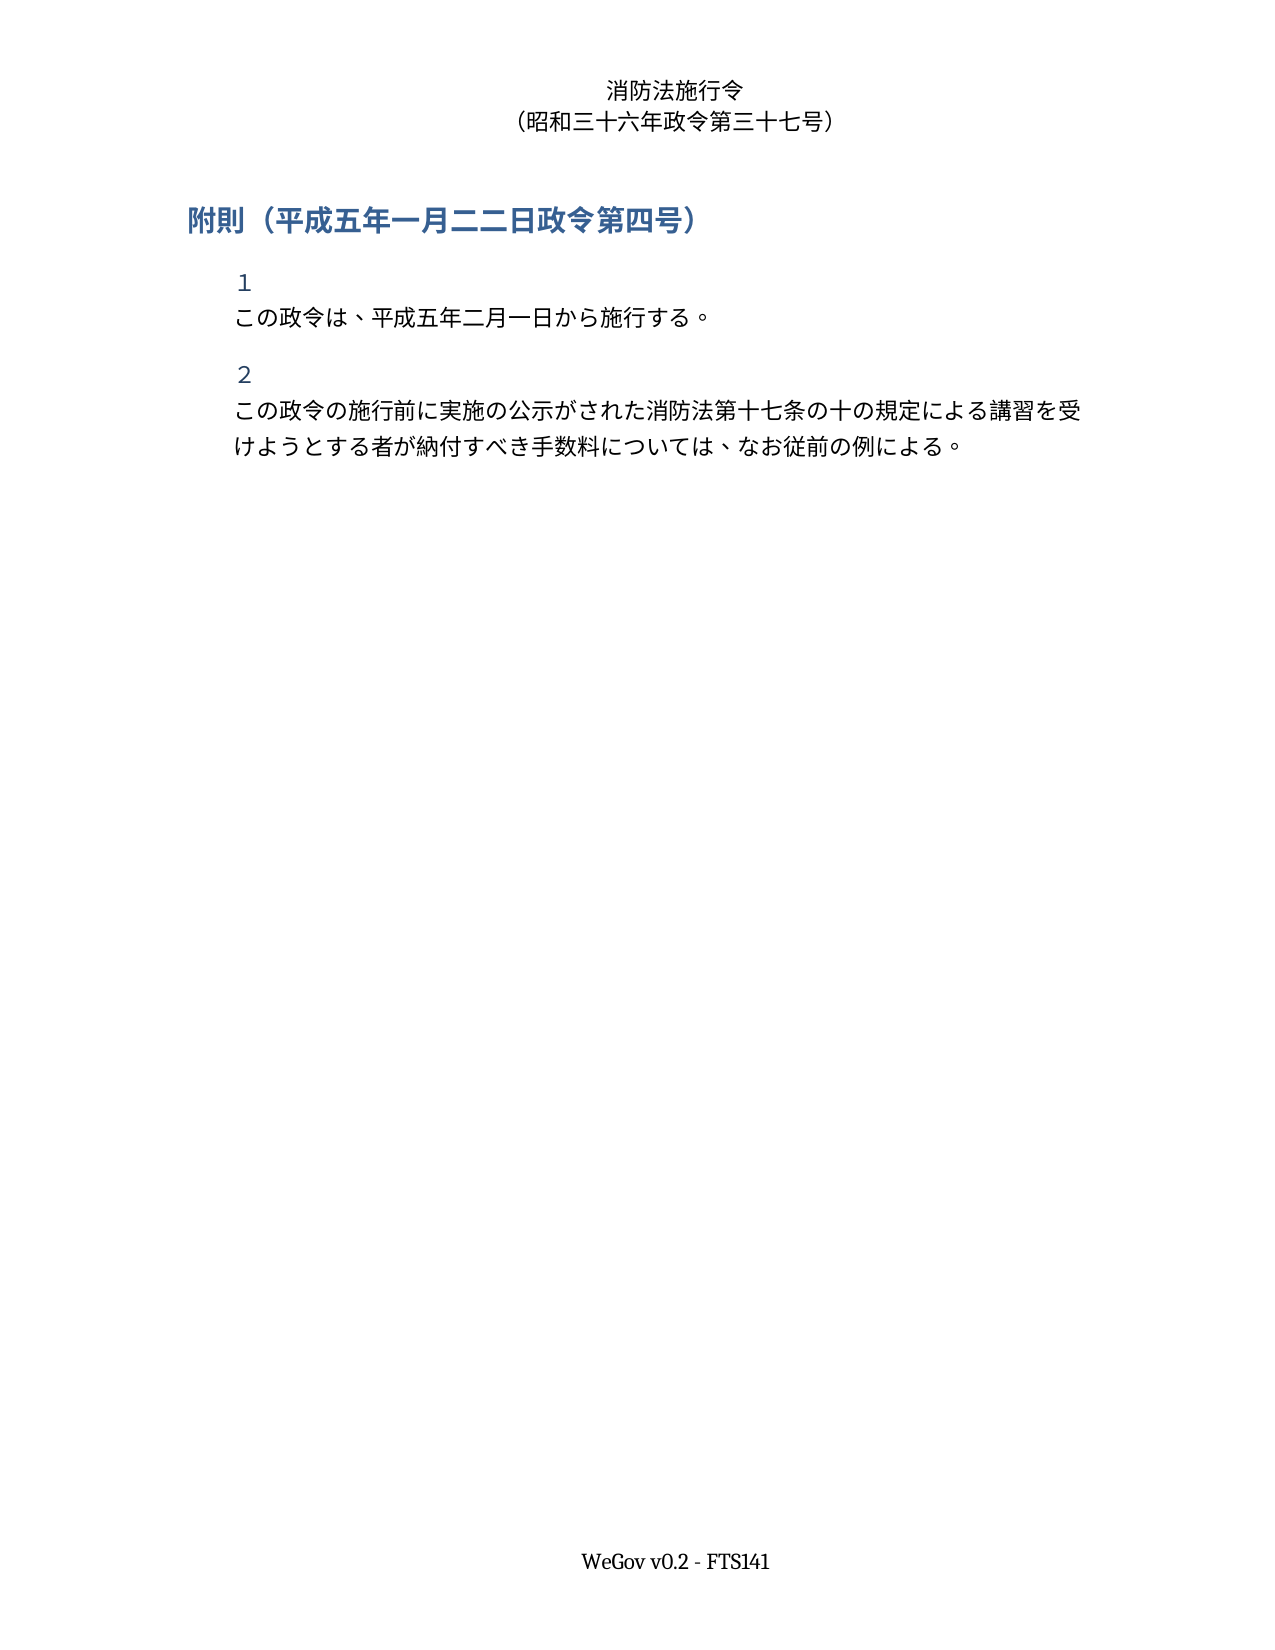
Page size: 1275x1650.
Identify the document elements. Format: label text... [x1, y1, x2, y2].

subtitle 附則（平成五年一月二二日政令第四号） [187, 200, 1087, 240]
subtitle ２ [233, 359, 1087, 390]
subtitle １ [233, 266, 1087, 298]
text この政令の施行前に実施の公示がされた消防法第十七条の十の規定による講習を受けようとする者が納付すべき手数料については、なお従前の例による。 [233, 395, 1087, 462]
text この政令は、平成五年二月一日から施行する。 [233, 302, 1087, 334]
